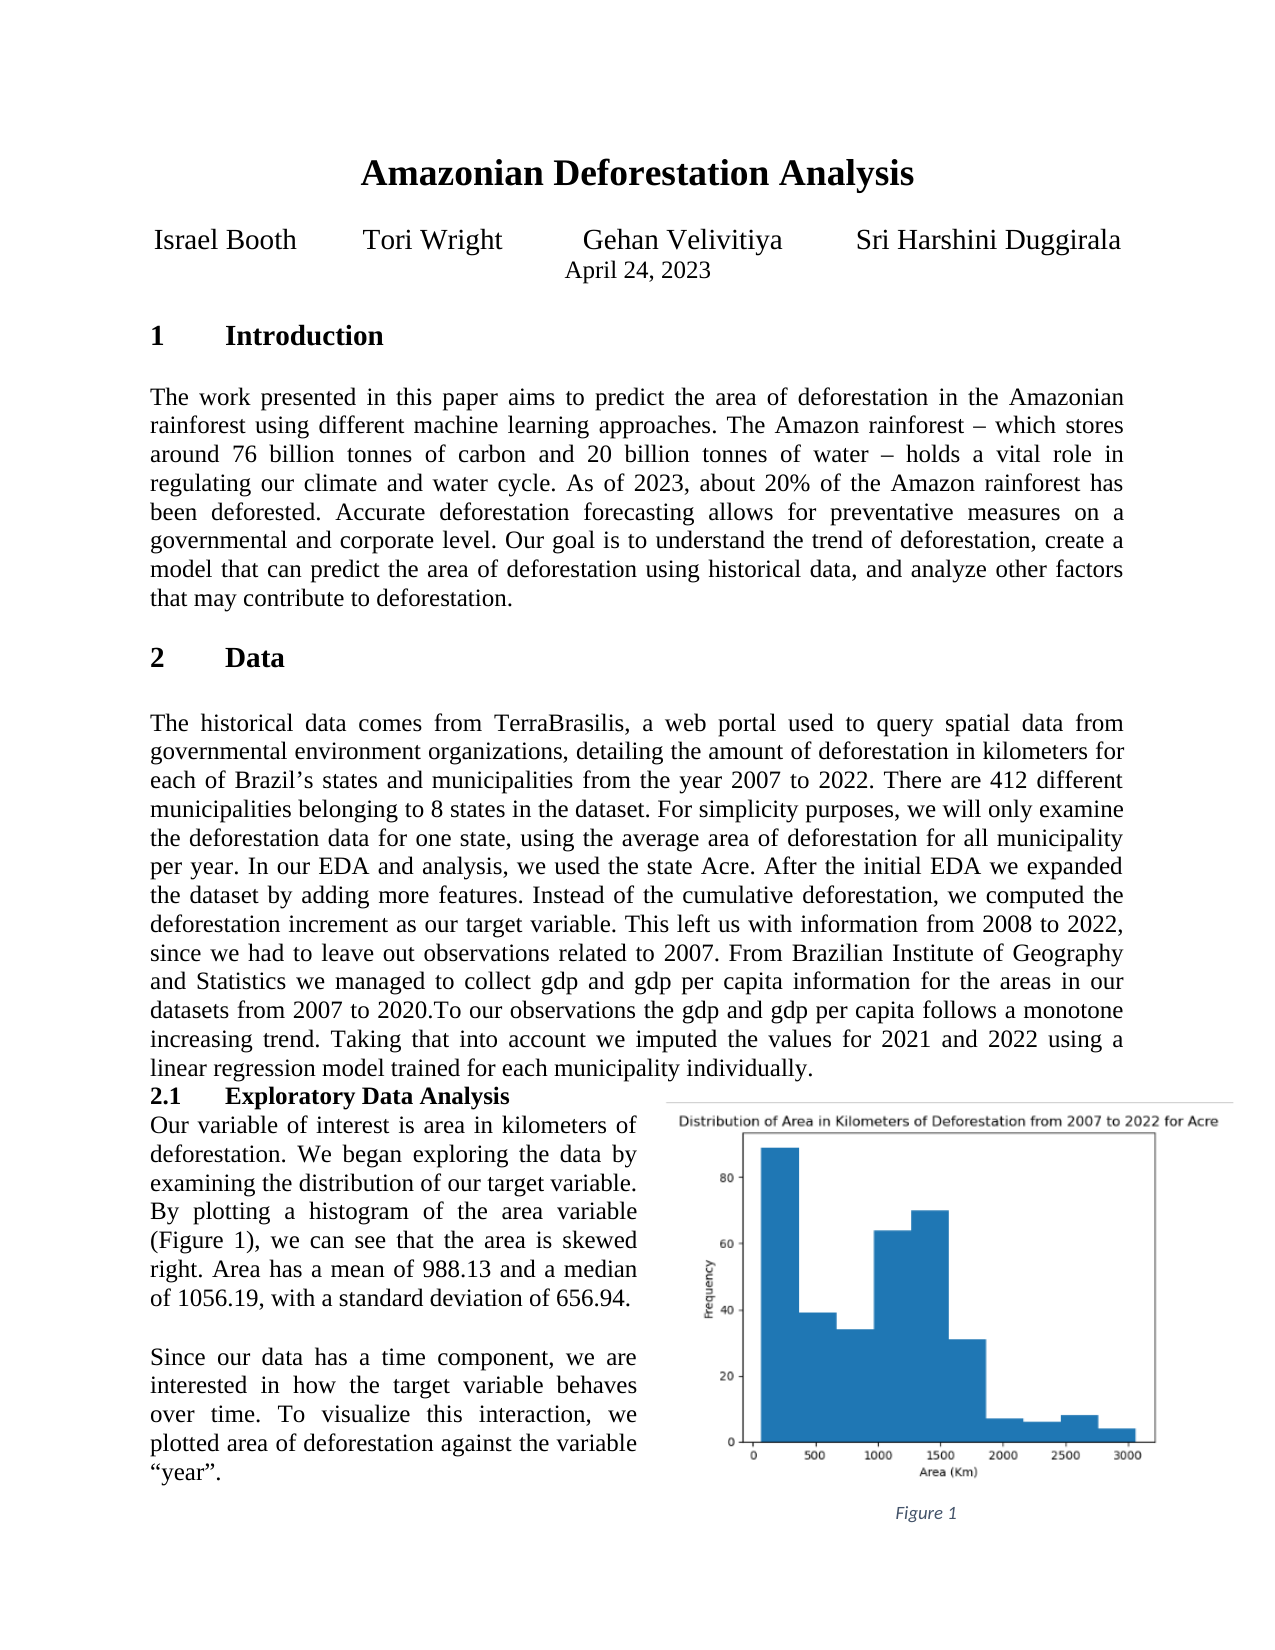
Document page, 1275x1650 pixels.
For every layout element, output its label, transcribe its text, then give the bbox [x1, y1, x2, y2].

text Our variable of interest is area in kilometers of deforestation. We began exploring the data by examining the distribution of our target variable. By plotting a histogram of the area variable (Figure 1), we can see that the area is skewed right. Area has a mean of 988.13 and a median of 1056.19, with a standard deviation of 656.94. [150, 1110, 656, 1311]
text 1 Introduction [150, 318, 1125, 351]
text The historical data comes from TerraBrasilis, a web portal used to query spatial data from governmental environment organizations, detailing the amount of deforestation in kilometers for each of Brazil’s states and municipalities from the year 2007 to 2022. There are 412 different municipalities belonging to 8 states in the dataset. For simplicity purposes, we will only examine the deforestation data for one state, using the average area of deforestation for all municipality per year. In our EDA and analysis, we used the state Acre. After the initial EDA we expanded the dataset by adding more features. Instead of the cumulative deforestation, we computed the deforestation increment as our target variable. This left us with information from 2008 to 2022, since we had to leave out observations related to 2007. From Brazilian Institute of Geography and Statistics we managed to collect gdp and gdp per capita information for the areas in our datasets from 2007 to 2020.To our observations the gdp and gdp per capita follows a monotone increasing trend. Taking that into account we imputed the values for 2021 and 2022 using a linear regression model trained for each municipality individually. [150, 708, 1125, 1081]
text Since our data has a time component, we are interested in how the target variable behaves over time. To visualize this interaction, we plotted area of deforestation against the variable “year”. [150, 1342, 656, 1486]
text April 24, 2023 [150, 255, 1125, 284]
text The work presented in this paper aims to predict the area of deforestation in the Amazonian rainforest using different machine learning approaches. The Amazon rainforest – which stores around 76 billion tonnes of carbon and 20 billion tonnes of water – holds a vital role in regulating our climate and water cycle. As of 2023, about 20% of the Amazon rainforest has been deforested. Accurate deforestation forecasting allows for preventative measures on a governmental and corporate level. Our goal is to understand the trend of deforestation, create a model that can predict the area of deforestation using historical data, and analyze other factors that may contribute to deforestation. [150, 382, 1125, 612]
text Israel Booth Tori Wright Gehan Velivitiya Sri Harshini Duggirala [150, 222, 1125, 255]
text 2 Data [150, 641, 1125, 674]
text 2.1 Exploratory Data Analysis [150, 1081, 1125, 1110]
picture [656, 1102, 1234, 1493]
text Amazonian Deforestation Analysis [150, 150, 1125, 193]
